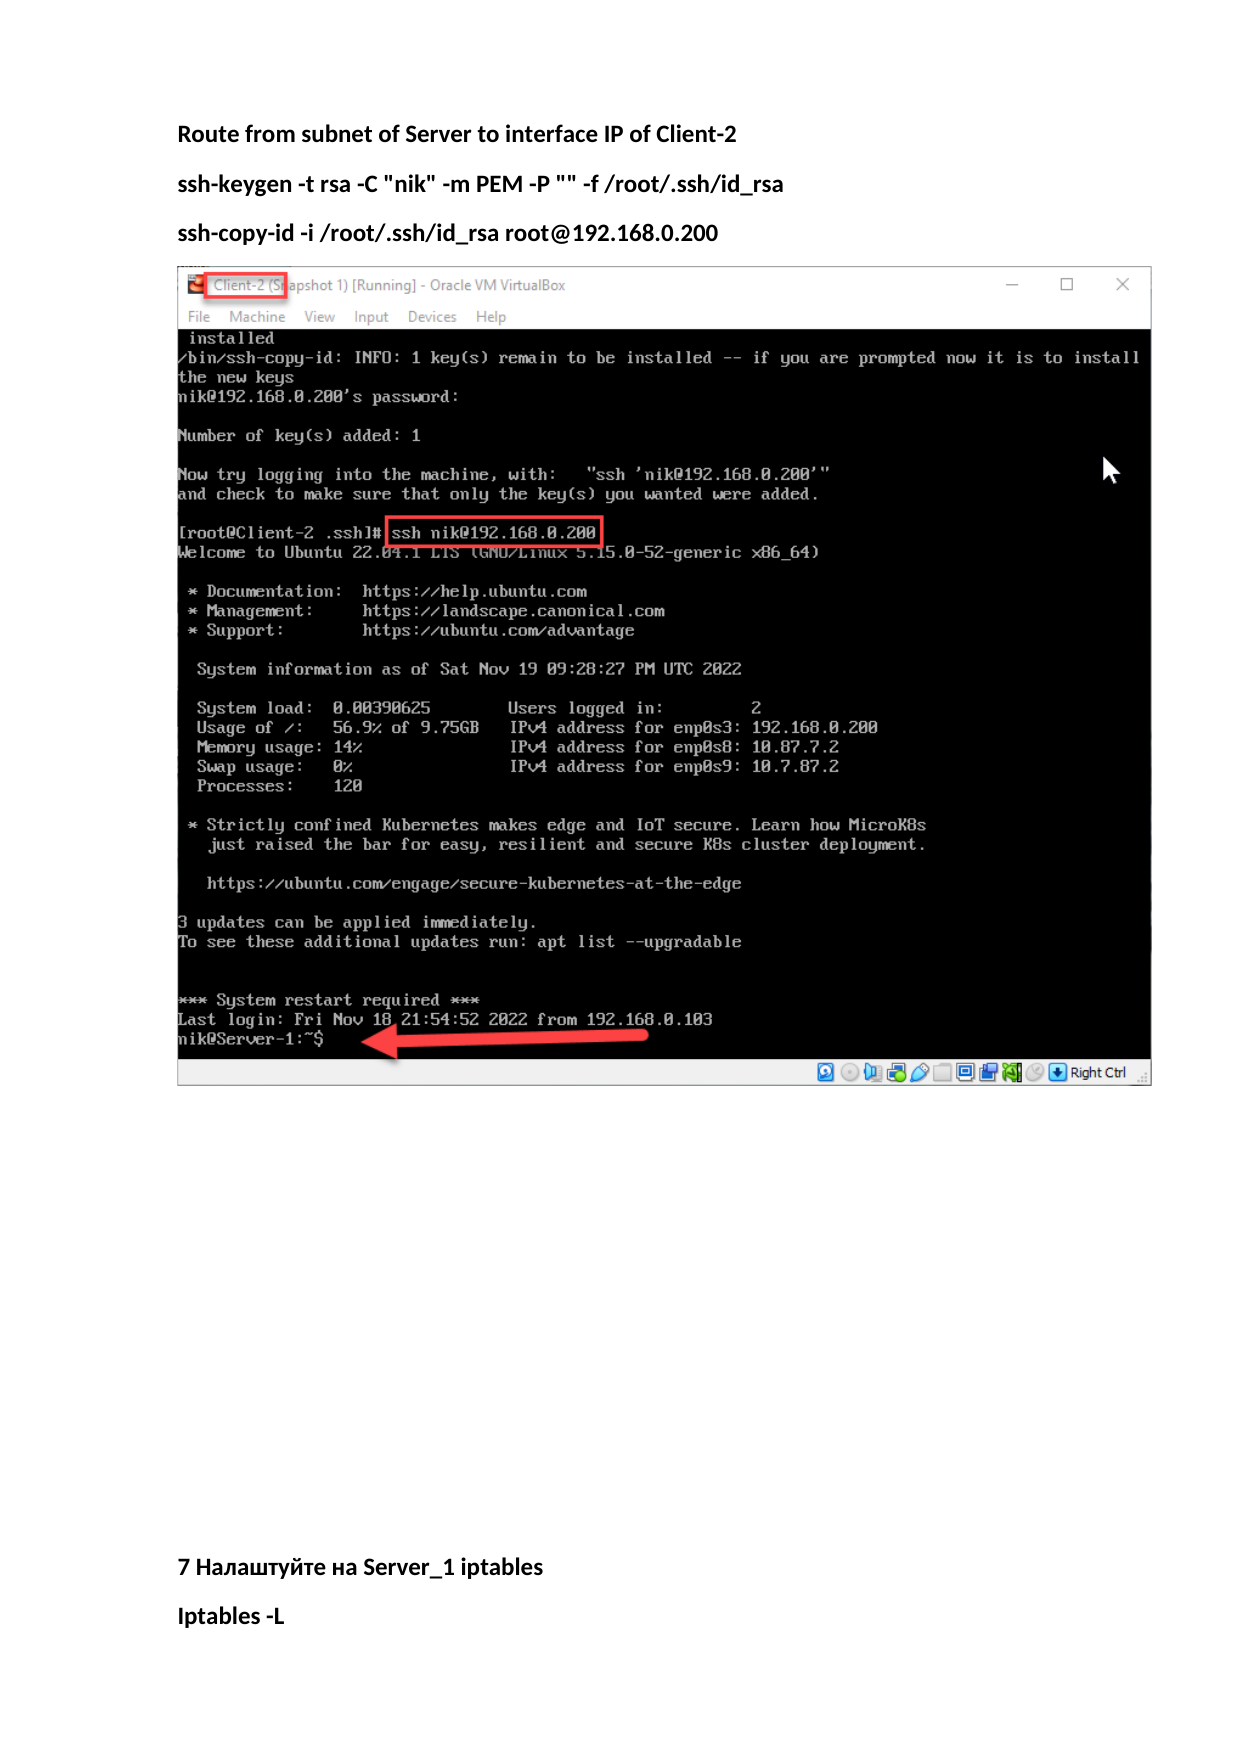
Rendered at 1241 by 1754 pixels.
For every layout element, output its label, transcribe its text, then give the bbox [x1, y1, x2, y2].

text ssh-keygen -t rsa -C "nik" -m PEM -P "" -f /root/.ssh/id_rsa [177, 168, 1152, 198]
picture [177, 266, 1152, 1086]
text Route from subnet of Server to interface IP of Client-2 [177, 118, 1152, 149]
text Iptables -L [177, 1601, 1152, 1631]
text ssh-copy-id -i /root/.ssh/id_rsa root@192.168.0.200 [177, 217, 1152, 248]
text 7 Налаштуйте на Server_1 iptables [177, 1551, 1152, 1581]
